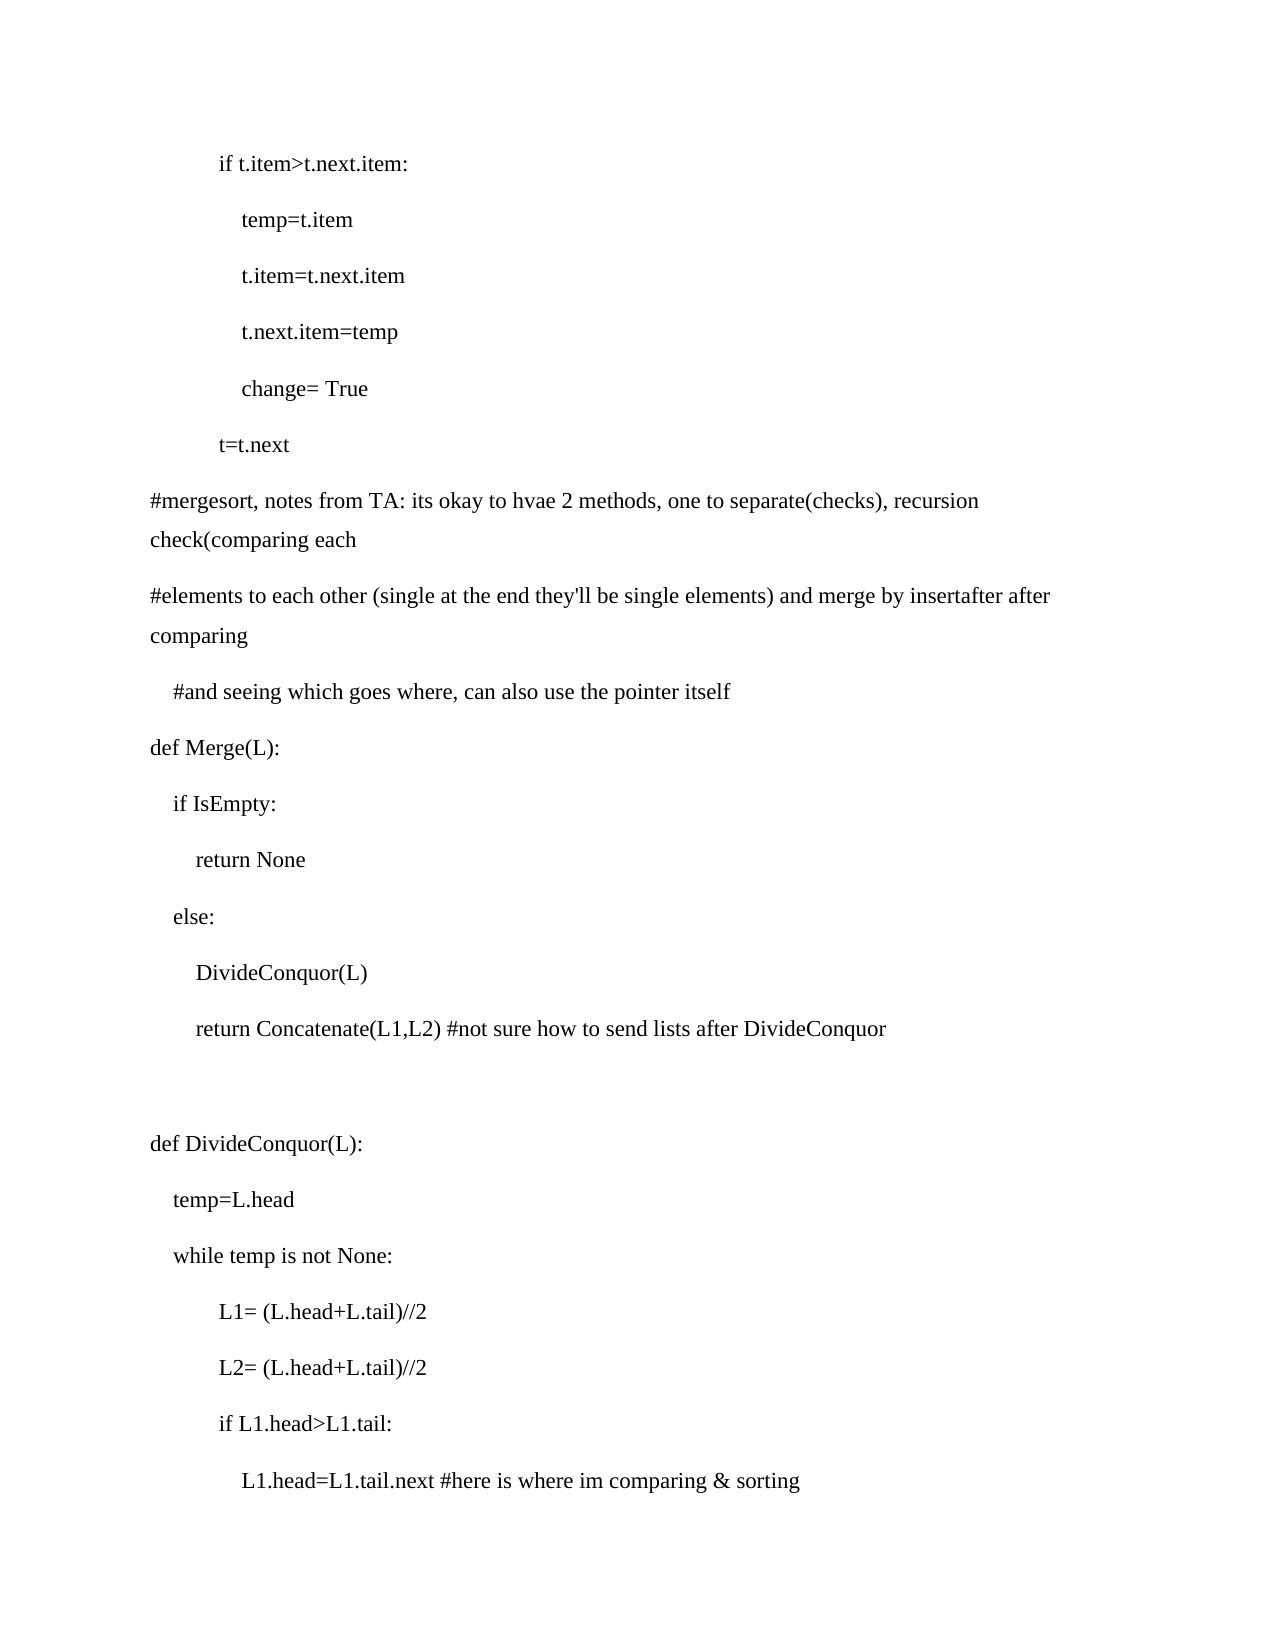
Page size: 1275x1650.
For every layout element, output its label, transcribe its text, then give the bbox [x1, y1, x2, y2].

text return Concatenate(L1,L2) #not sure how to send lists after DivideConquor [150, 1015, 1125, 1041]
text temp=L.head [150, 1186, 1125, 1212]
text #and seeing which goes where, can also use the pointer itself [150, 678, 1125, 704]
text L1.head=L1.tail.next #here is where im comparing & sorting [150, 1467, 1125, 1493]
text L1= (L.head+L.tail)//2 [150, 1298, 1125, 1324]
text t.item=t.next.item [150, 262, 1125, 289]
text t.next.item=temp [150, 318, 1125, 345]
text L2= (L.head+L.tail)//2 [150, 1354, 1125, 1381]
text def Merge(L): [150, 734, 1125, 761]
text if IsEmpty: [150, 790, 1125, 817]
text if L1.head>L1.tail: [150, 1411, 1125, 1437]
text #mergesort, notes from TA: its okay to hvae 2 methods, one to separate(checks), recursion check(comparing each [150, 487, 1125, 553]
text temp=t.item [150, 206, 1125, 232]
text return None [150, 847, 1125, 873]
text #elements to each other (single at the end they'll be single elements) and merge by insertafter after comparing [150, 582, 1125, 648]
text if t.item>t.next.item: [150, 150, 1125, 176]
text while temp is not None: [150, 1242, 1125, 1268]
text else: [150, 903, 1125, 929]
text def DivideConquor(L): [150, 1130, 1125, 1156]
text DivideConquor(L) [150, 959, 1125, 985]
text change= True [150, 374, 1125, 401]
text t=t.next [150, 431, 1125, 457]
